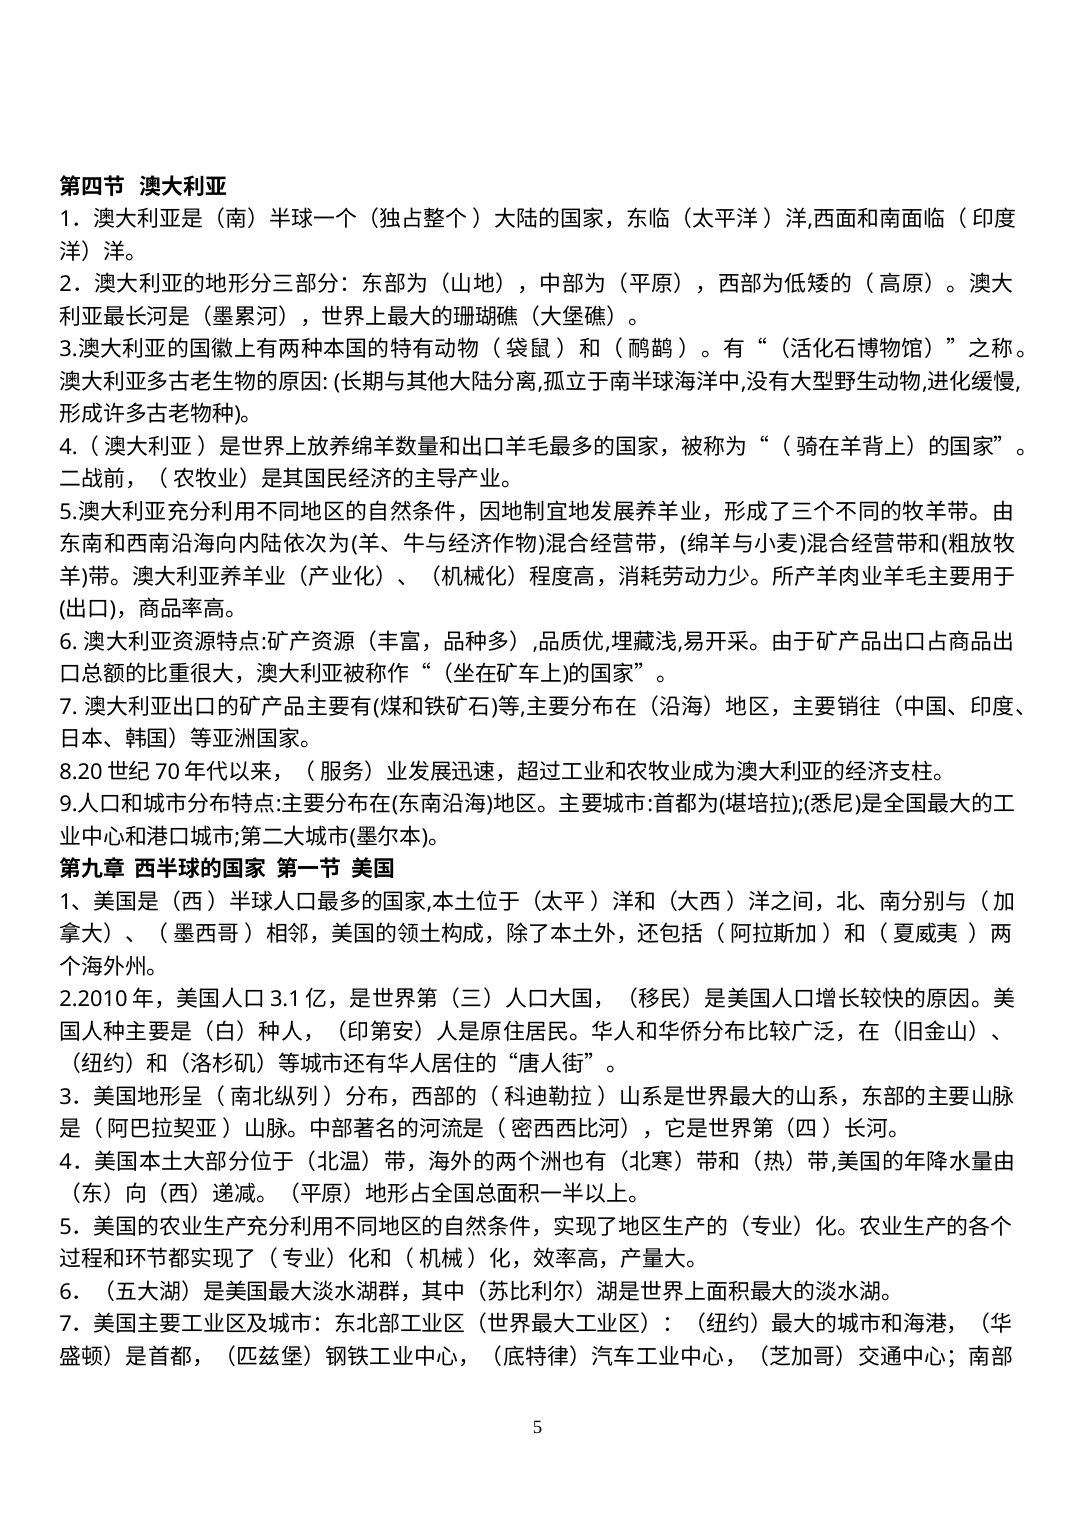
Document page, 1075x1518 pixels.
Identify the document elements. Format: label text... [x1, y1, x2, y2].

text 7. 澳大利亚出口的矿产品主要有(煤和铁矿石)等,主要分布在（沿海）地区，主要销往（中国、印度、日本、韩国）等亚洲国家。 [59, 688, 1016, 753]
text 9.人口和城市分布特点:主要分布在(东南沿海)地区。主要城市:首都为(堪培拉);(悉尼)是全国最大的工业中心和港口城市;第二大城市(墨尔本)。 [59, 786, 1016, 851]
text 5．美国的农业生产充分利用不同地区的自然条件，实现了地区生产的（专业）化。农业生产的各个过程和环节都实现了（ 专业）化和（ 机械 ）化，效率高，产量大。 [59, 1208, 1016, 1273]
text 6．（五大湖）是美国最大淡水湖群，其中（苏比利尔）湖是世界上面积最大的淡水湖。 [59, 1273, 1016, 1306]
text 3.澳大利亚的国徽上有两种本国的特有动物（ 袋鼠 ）和（ 鸸鹋 ）。有“（活化石博物馆）”之称。澳大利亚多古老生物的原因: (长期与其他大陆分离,孤立于南半球海洋中,没有大型野生动物,进化缓慢,形成许多古老物种)。 [59, 331, 1016, 428]
text 2．澳大利亚的地形分三部分：东部为（山地），中部为（平原），西部为低矮的（ 高原）。澳大利亚最长河是（墨累河），世界上最大的珊瑚礁（大堡礁）。 [59, 266, 1016, 331]
text 第四节 澳大利亚 [59, 168, 1016, 201]
text 第九章 西半球的国家 第一节 美国 [59, 851, 1016, 883]
text 1、美国是（西 ）半球人口最多的国家,本土位于（太平 ）洋和（大西 ）洋之间，北、南分别与（ 加拿大）、（ 墨西哥 ）相邻，美国的领土构成，除了本土外，还包括（ 阿拉斯加 ）和（ 夏威夷 ）两个海外州。 [59, 883, 1016, 981]
text 1．澳大利亚是（南）半球一个（独占整个 ）大陆的国家，东临（太平洋 ）洋,西面和南面临（ 印度洋）洋。 [59, 201, 1016, 266]
text 4．美国本土大部分位于（北温）带，海外的两个洲也有（北寒）带和（热）带,美国的年降水量由（东）向（西）递减。（平原）地形占全国总面积一半以上。 [59, 1143, 1016, 1208]
text 3．美国地形呈（ 南北纵列 ）分布，西部的（ 科迪勒拉 ）山系是世界最大的山系，东部的主要山脉是（ 阿巴拉契亚 ）山脉。中部著名的河流是（ 密西西比河），它是世界第（四 ）长河。 [59, 1078, 1016, 1143]
text 8.20世纪70年代以来，（ 服务）业发展迅速，超过工业和农牧业成为澳大利亚的经济支柱。 [59, 753, 1016, 786]
text 2.2010年，美国人口3.1亿，是世界第（三）人口大国，（移民）是美国人口增长较快的原因。美国人种主要是（白）种人，（印第安）人是原住居民。华人和华侨分布比较广泛，在（旧金山）、（纽约）和（洛杉矶）等城市还有华人居住的“唐人街”。 [59, 981, 1016, 1078]
text 4.（ 澳大利亚 ）是世界上放养绵羊数量和出口羊毛最多的国家，被称为“（ 骑在羊背上）的国家”。二战前，（ 农牧业）是其国民经济的主导产业。 [59, 428, 1016, 493]
text 6. 澳大利亚资源特点:矿产资源（丰富，品种多）,品质优,埋藏浅,易开采。由于矿产品出口占商品出口总额的比重很大，澳大利亚被称作“（坐在矿车上)的国家”。 [59, 623, 1016, 688]
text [59, 1306, 1016, 1371]
text 5.澳大利亚充分利用不同地区的自然条件，因地制宜地发展养羊业，形成了三个不同的牧羊带。由东南和西南沿海向内陆依次为(羊、牛与经济作物)混合经营带，(绵羊与小麦)混合经营带和(粗放牧羊)带。澳大利亚养羊业（产业化）、（机械化）程度高，消耗劳动力少。所产羊肉业羊毛主要用于(出口)，商品率高。 [59, 493, 1016, 623]
